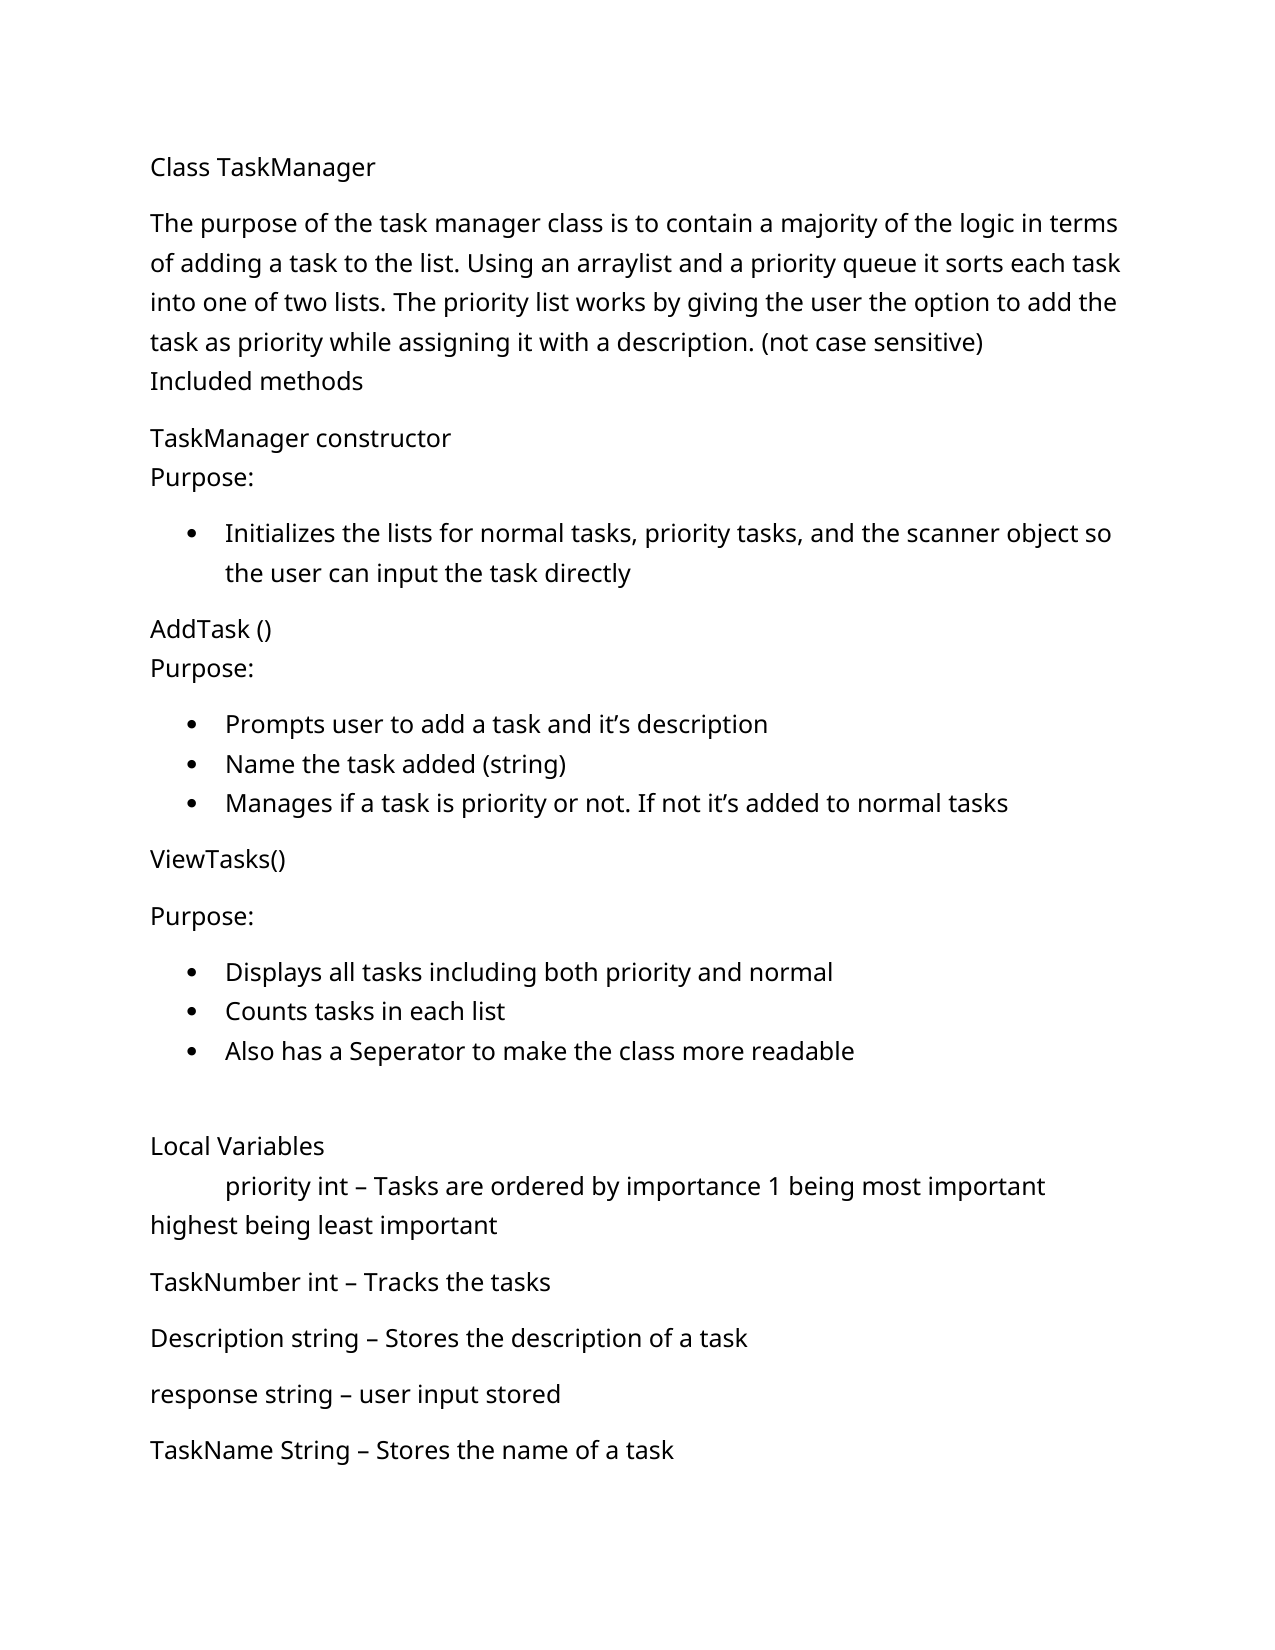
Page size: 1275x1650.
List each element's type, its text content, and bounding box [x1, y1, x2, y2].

text Class TaskManager [150, 150, 1125, 184]
text response string – user input stored [150, 1376, 1125, 1411]
list Counts tasks in each list [187, 994, 1125, 1028]
text TaskName String – Stores the name of a task [150, 1433, 1125, 1467]
list Also has a Seperator to make the class more readable [187, 1033, 1125, 1107]
text TaskManager constructor Purpose: [150, 420, 1125, 494]
text ViewTasks() [150, 842, 1125, 876]
text AddTask () Purpose: [150, 611, 1125, 685]
list Name the task added (string) [187, 747, 1125, 781]
text Local Variables priority int – Tasks are ordered by importance 1 being most important highest being least important [150, 1129, 1125, 1242]
list Prompts user to add a task and it’s description [187, 707, 1125, 741]
text Purpose: [150, 898, 1125, 932]
text Description string – Stores the description of a task [150, 1320, 1125, 1354]
list Manages if a task is priority or not. If not it’s added to normal tasks [187, 786, 1125, 820]
text TaskNumber int – Tracks the tasks [150, 1264, 1125, 1298]
list Initializes the lists for normal tasks, priority tasks, and the scanner object so the user can input the task directly [187, 516, 1125, 589]
list Displays all tasks including both priority and normal [187, 954, 1125, 988]
text The purpose of the task manager class is to contain a majority of the logic in terms of adding a task to the list. Using an arraylist and a priority queue it sorts each task into one of two lists. The priority list works by giving the user the option to add the task as priority while assigning it with a description. (not case sensitive) Included methods [150, 206, 1125, 398]
